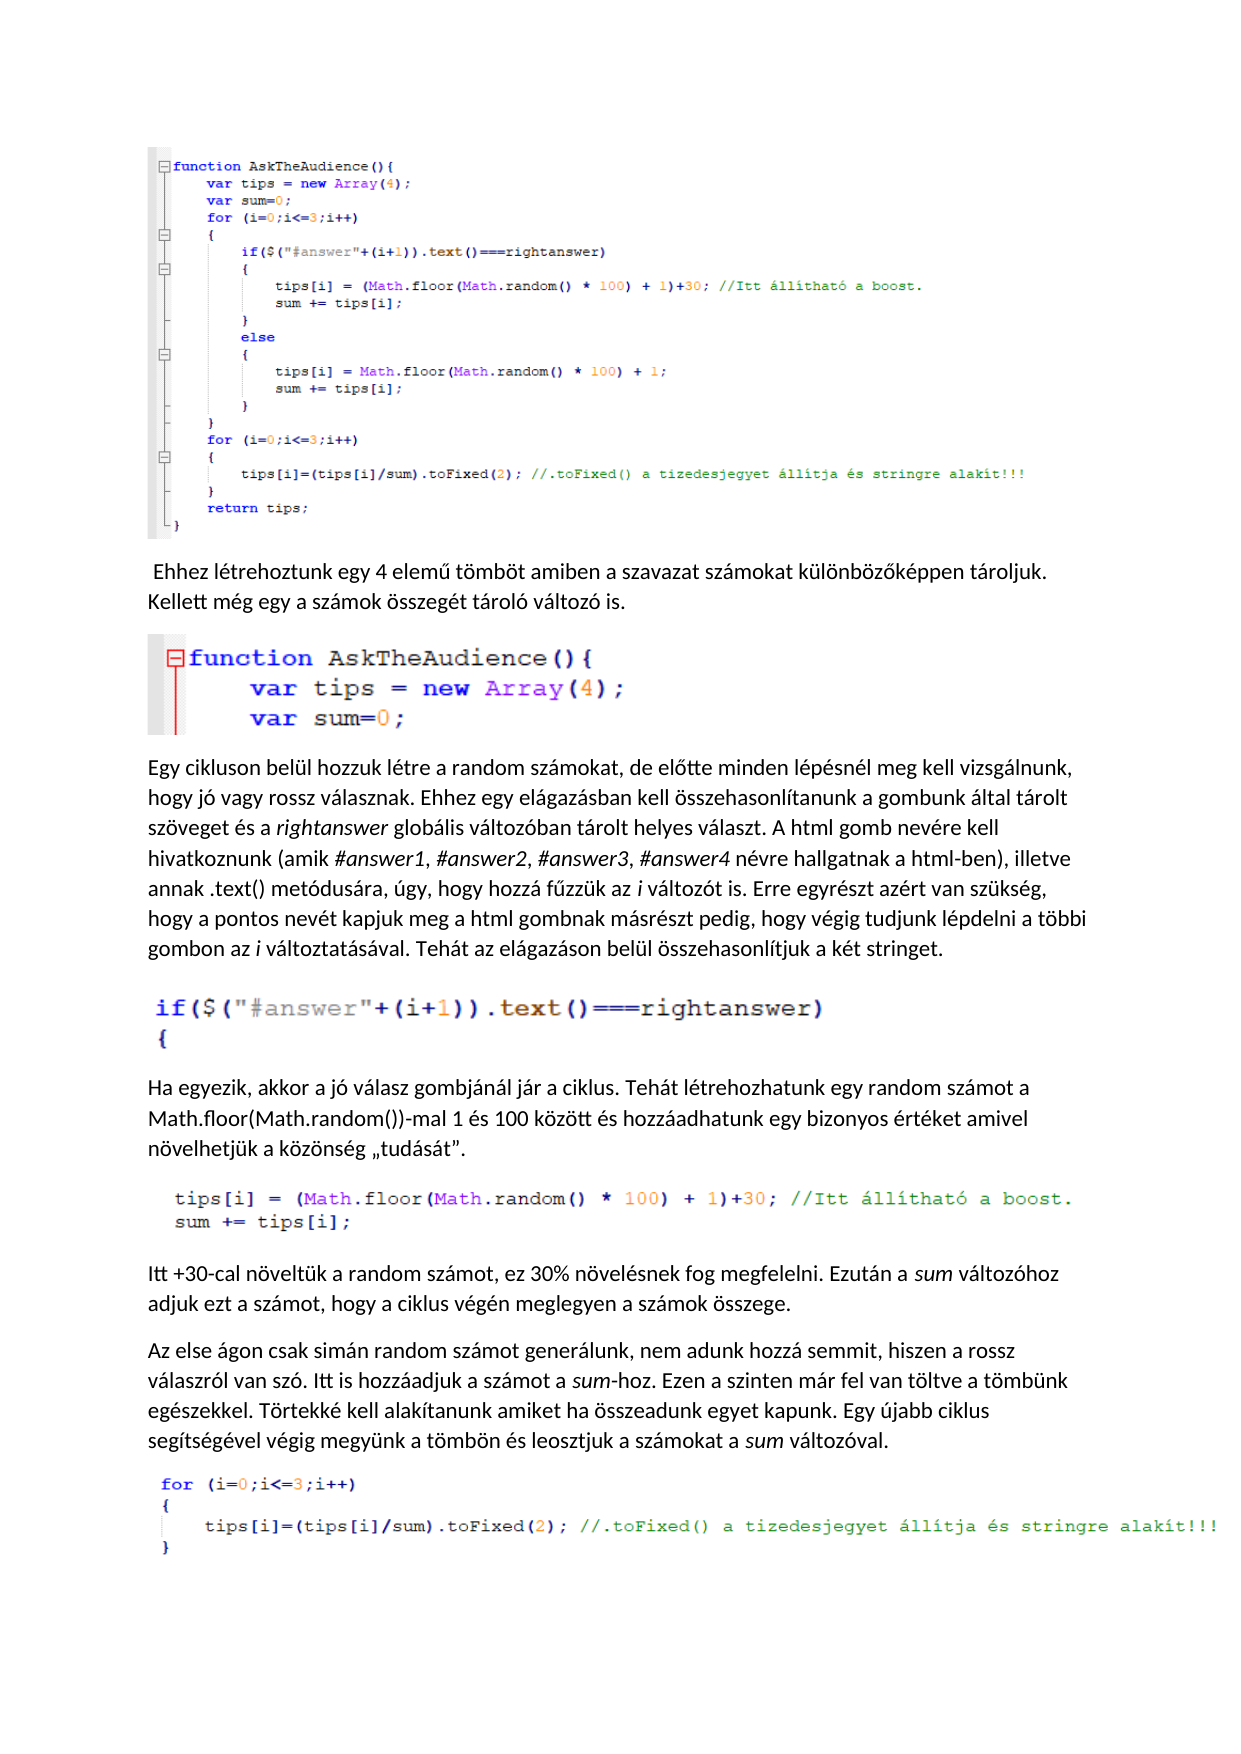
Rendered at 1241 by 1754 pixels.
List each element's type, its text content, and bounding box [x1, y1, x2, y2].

picture [147, 1180, 1092, 1241]
picture [147, 1473, 1228, 1561]
picture [147, 981, 831, 1055]
picture [147, 147, 1092, 539]
text Ehhez létrehoztunk egy 4 elemű tömböt amiben a szavazat számokat különbözőképpen tároljuk. Kellett még egy a számok összegét tároló változó is. [148, 557, 1093, 615]
picture [147, 634, 650, 735]
text Ha egyezik, akkor a jó válasz gombjánál jár a ciklus. Tehát létrehozhatunk egy random számot a Math.floor(Math.random())-mal 1 és 100 között és hozzáadhatunk egy bizonyos értéket amivel növelhetjük a közönség „tudását”. [148, 1073, 1093, 1162]
text Egy cikluson belül hozzuk létre a random számokat, de előtte minden lépésnél meg kell vizsgálnunk, hogy jó vagy rossz válasznak. Ehhez egy elágazásban kell összehasonlítanunk a gombunk által tárolt szöveget és a rightanswer globális változóban tárolt helyes választ. A html gomb nevére kell hivatkoznunk (amik #answer1, #answer2, #answer3, #answer4 névre hallgatnak a html-ben), illetve annak .text() metódusára, úgy, hogy hozzá fűzzük az i változót is. Erre egyrészt azért van szükség, hogy a pontos nevét kapjuk meg a html gombnak másrészt pedig, hogy végig tudjunk lépdelni a többi gombon az i változtatásával. Tehát az elágazáson belül összehasonlítjuk a két stringet. [148, 753, 1093, 962]
